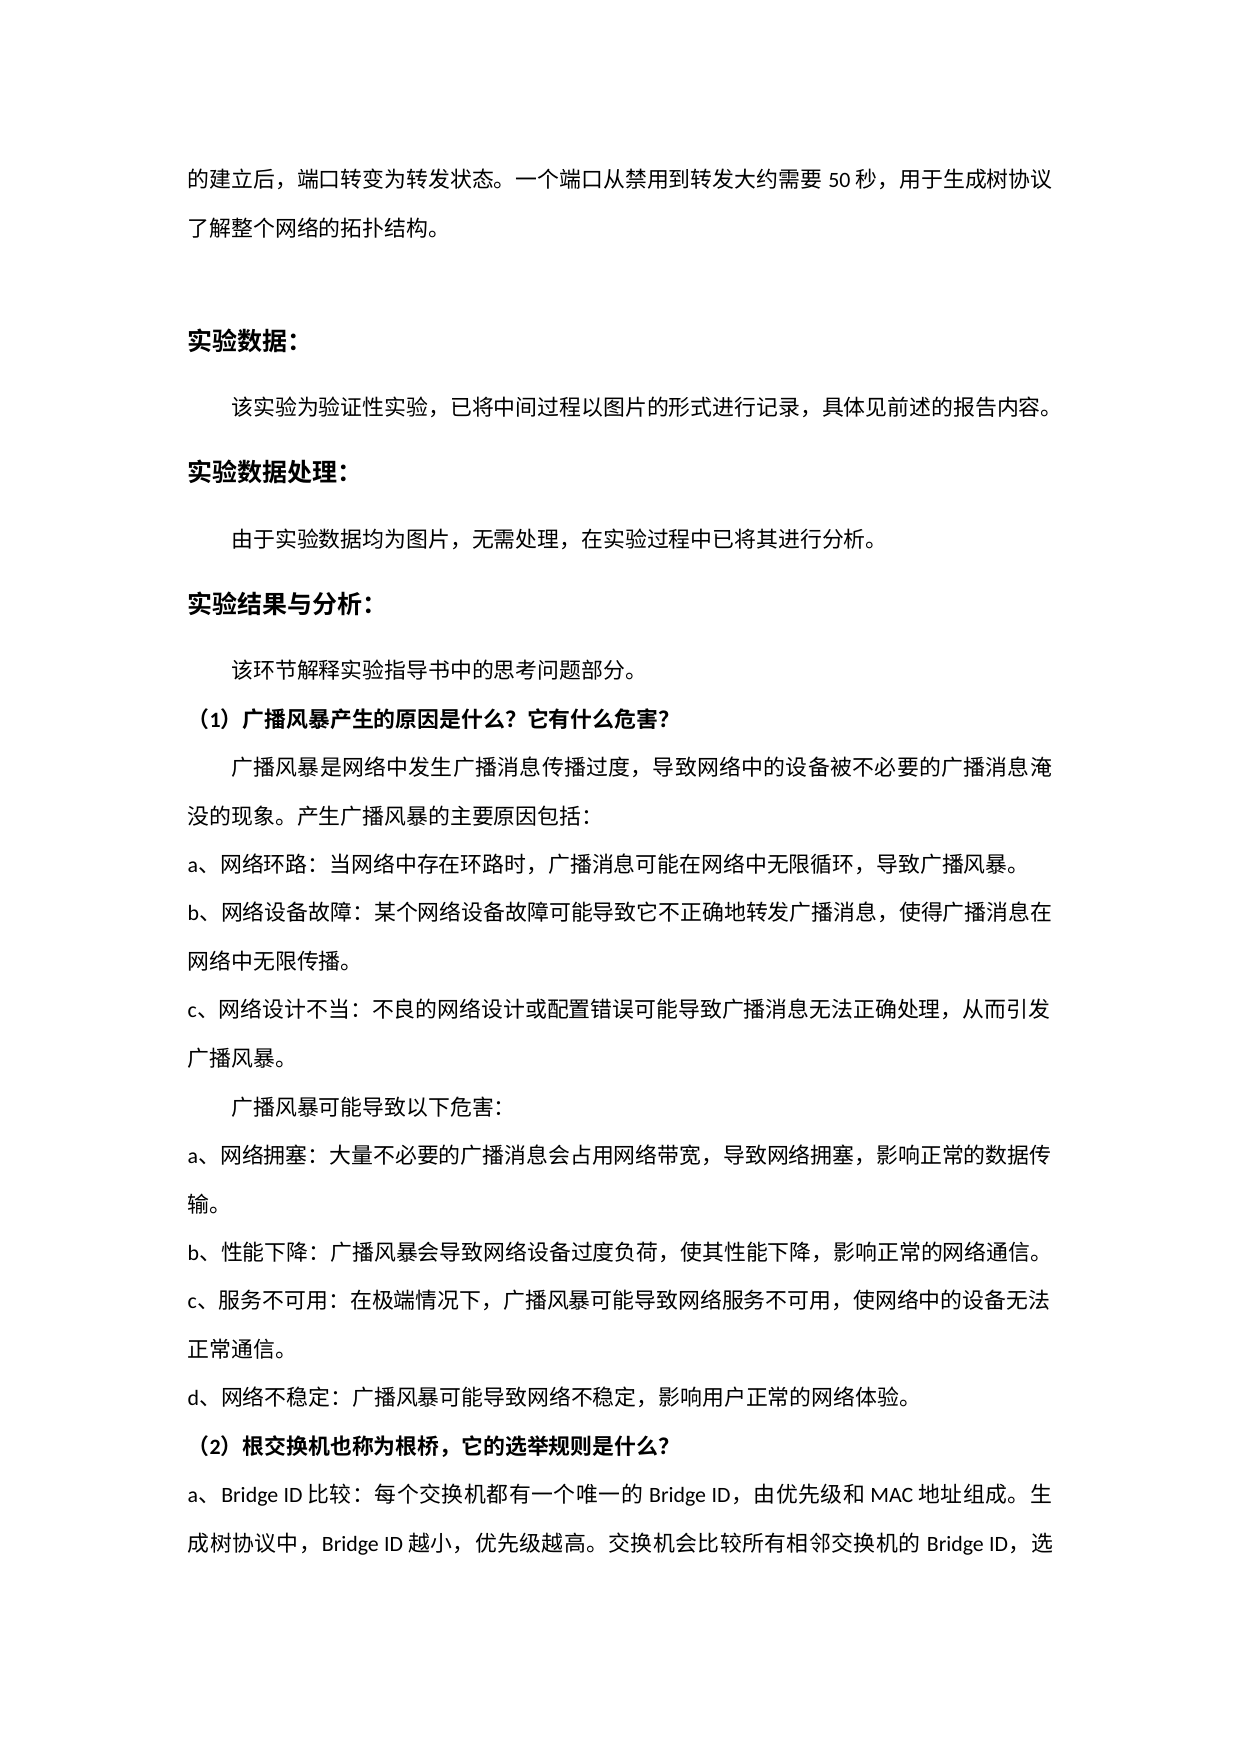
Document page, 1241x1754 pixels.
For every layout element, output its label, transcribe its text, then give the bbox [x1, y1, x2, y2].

text 实验结果与分析： [187, 570, 1053, 635]
text 该实验为验证性实验，已将中间过程以图片的形式进行记录，具体见前述的报告内容。 [187, 390, 1053, 422]
text b、网络设备故障：某个网络设备故障可能导致它不正确地转发广播消息，使得广播消息在网络中无限传播。 [187, 895, 1053, 976]
text （1）广播风暴产生的原因是什么？它有什么危害？ [187, 701, 1053, 734]
text 实验数据处理： [187, 438, 1053, 503]
text a、网络环路：当网络中存在环路时，广播消息可能在网络中无限循环，导致广播风暴。 [187, 847, 1053, 879]
text a、网络拥塞：大量不必要的广播消息会占用网络带宽，导致网络拥塞，影响正常的数据传输。 [187, 1137, 1053, 1219]
text c、服务不可用：在极端情况下，广播风暴可能导致网络服务不可用，使网络中的设备无法正常通信。 [187, 1283, 1053, 1364]
text （2）根交换机也称为根桥，它的选举规则是什么？ [187, 1428, 1053, 1461]
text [187, 1477, 1053, 1558]
text 广播风暴是网络中发生广播消息传播过度，导致网络中的设备被不必要的广播消息淹没的现象。产生广播风暴的主要原因包括： [187, 749, 1053, 831]
text 由于实验数据均为图片，无需处理，在实验过程中已将其进行分析。 [187, 521, 1053, 554]
text c、网络设计不当：不良的网络设计或配置错误可能导致广播消息无法正确处理，从而引发广播风暴。 [187, 992, 1053, 1073]
text 实验数据： [187, 307, 1053, 372]
text b、性能下降：广播风暴会导致网络设备过度负荷，使其性能下降，影响正常的网络通信。 [187, 1234, 1053, 1267]
text 该环节解释实验指导书中的思考问题部分。 [187, 653, 1053, 685]
text d、网络不稳定：广播风暴可能导致网络不稳定，影响用户正常的网络体验。 [187, 1380, 1053, 1412]
text 广播风暴可能导致以下危害： [187, 1089, 1053, 1122]
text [187, 162, 1053, 243]
